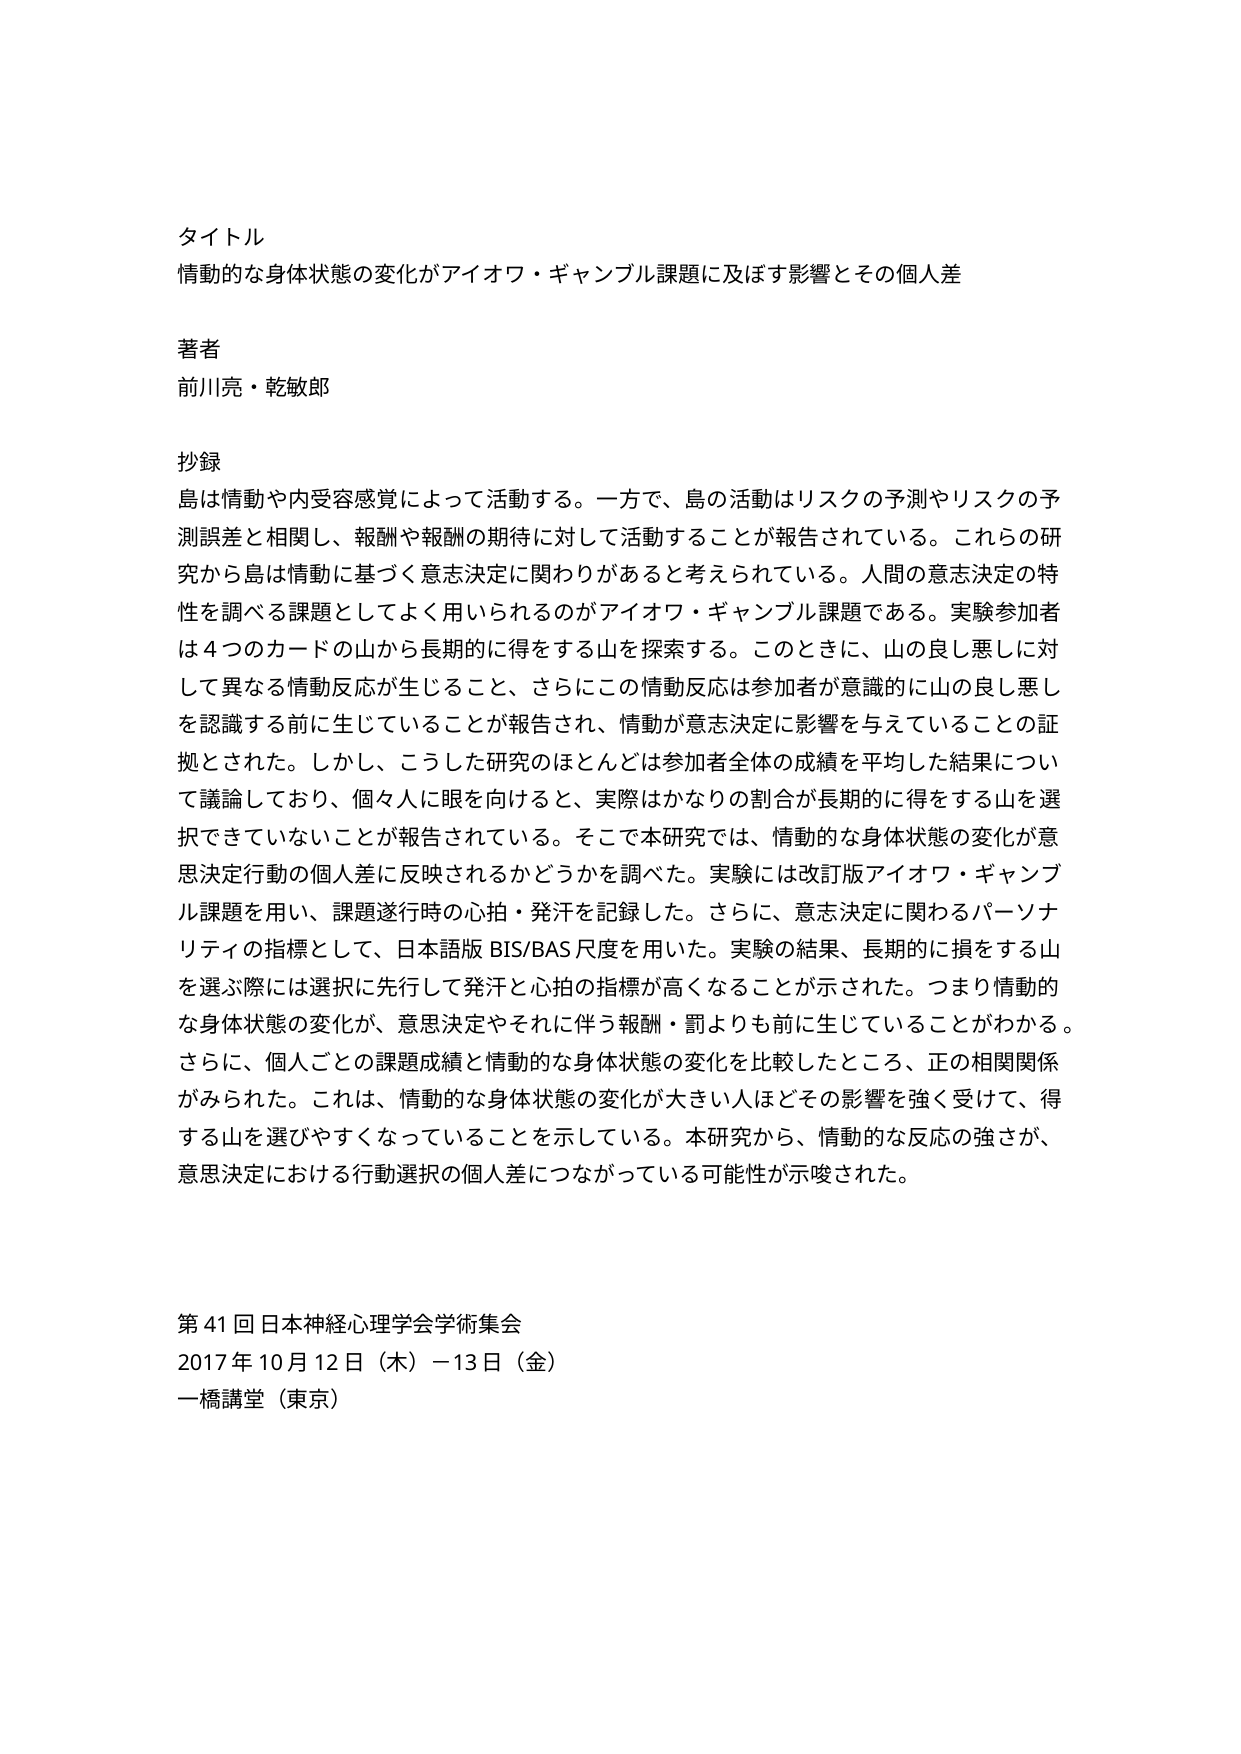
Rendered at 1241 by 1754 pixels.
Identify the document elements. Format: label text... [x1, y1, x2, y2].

text タイトル [177, 217, 1063, 254]
text 島は情動や内受容感覚によって活動する。一方で、島の活動はリスクの予測やリスクの予測誤差と相関し、報酬や報酬の期待に対して活動することが報告されている。これらの研究から島は情動に基づく意志決定に関わりがあると考えられている。人間の意志決定の特性を調べる課題としてよく用いられるのがアイオワ・ギャンブル課題である。実験参加者は４つのカードの山から長期的に得をする山を探索する。このときに、山の良し悪しに対して異なる情動反応が生じること、さらにこの情動反応は参加者が意識的に山の良し悪しを認識する前に生じていることが報告され、情動が意志決定に影響を与えていることの証拠とされた。しかし、こうした研究のほとんどは参加者全体の成績を平均した結果について議論しており、個々人に眼を向けると、実際はかなりの割合が長期的に得をする山を選択できていないことが報告されている。そこで本研究では、情動的な身体状態の変化が意思決定行動の個人差に反映されるかどうかを調べた。実験には改訂版アイオワ・ギャンブル課題を用い、課題遂行時の心拍・発汗を記録した。さらに、意志決定に関わるパーソナリティの指標として、日本語版BIS/BAS尺度を用いた。実験の結果、長期的に損をする山を選ぶ際には選択に先行して発汗と心拍の指標が高くなることが示された。つまり情動的な身体状態の変化が、意思決定やそれに伴う報酬・罰よりも前に生じていることがわかる。さらに、個人ごとの課題成績と情動的な身体状態の変化を比較したところ、正の相関関係がみられた。これは、情動的な身体状態の変化が大きい人ほどその影響を強く受けて、得する山を選びやすくなっていることを示している。本研究から、情動的な反応の強さが、意思決定における行動選択の個人差につながっている可能性が示唆された。 [177, 479, 1063, 1192]
text 著者 [177, 329, 1063, 367]
text 情動的な身体状態の変化がアイオワ・ギャンブル課題に及ぼす影響とその個人差 [177, 254, 1063, 292]
text 第41回 日本神経心理学会学術集会 [177, 1304, 1063, 1342]
text 前川亮・乾敏郎 [177, 367, 1063, 404]
text 抄録 [177, 442, 1063, 479]
text 一橋講堂（東京） [177, 1379, 1063, 1417]
text 2017年10月12日（木）－13日（金） [177, 1342, 1063, 1379]
